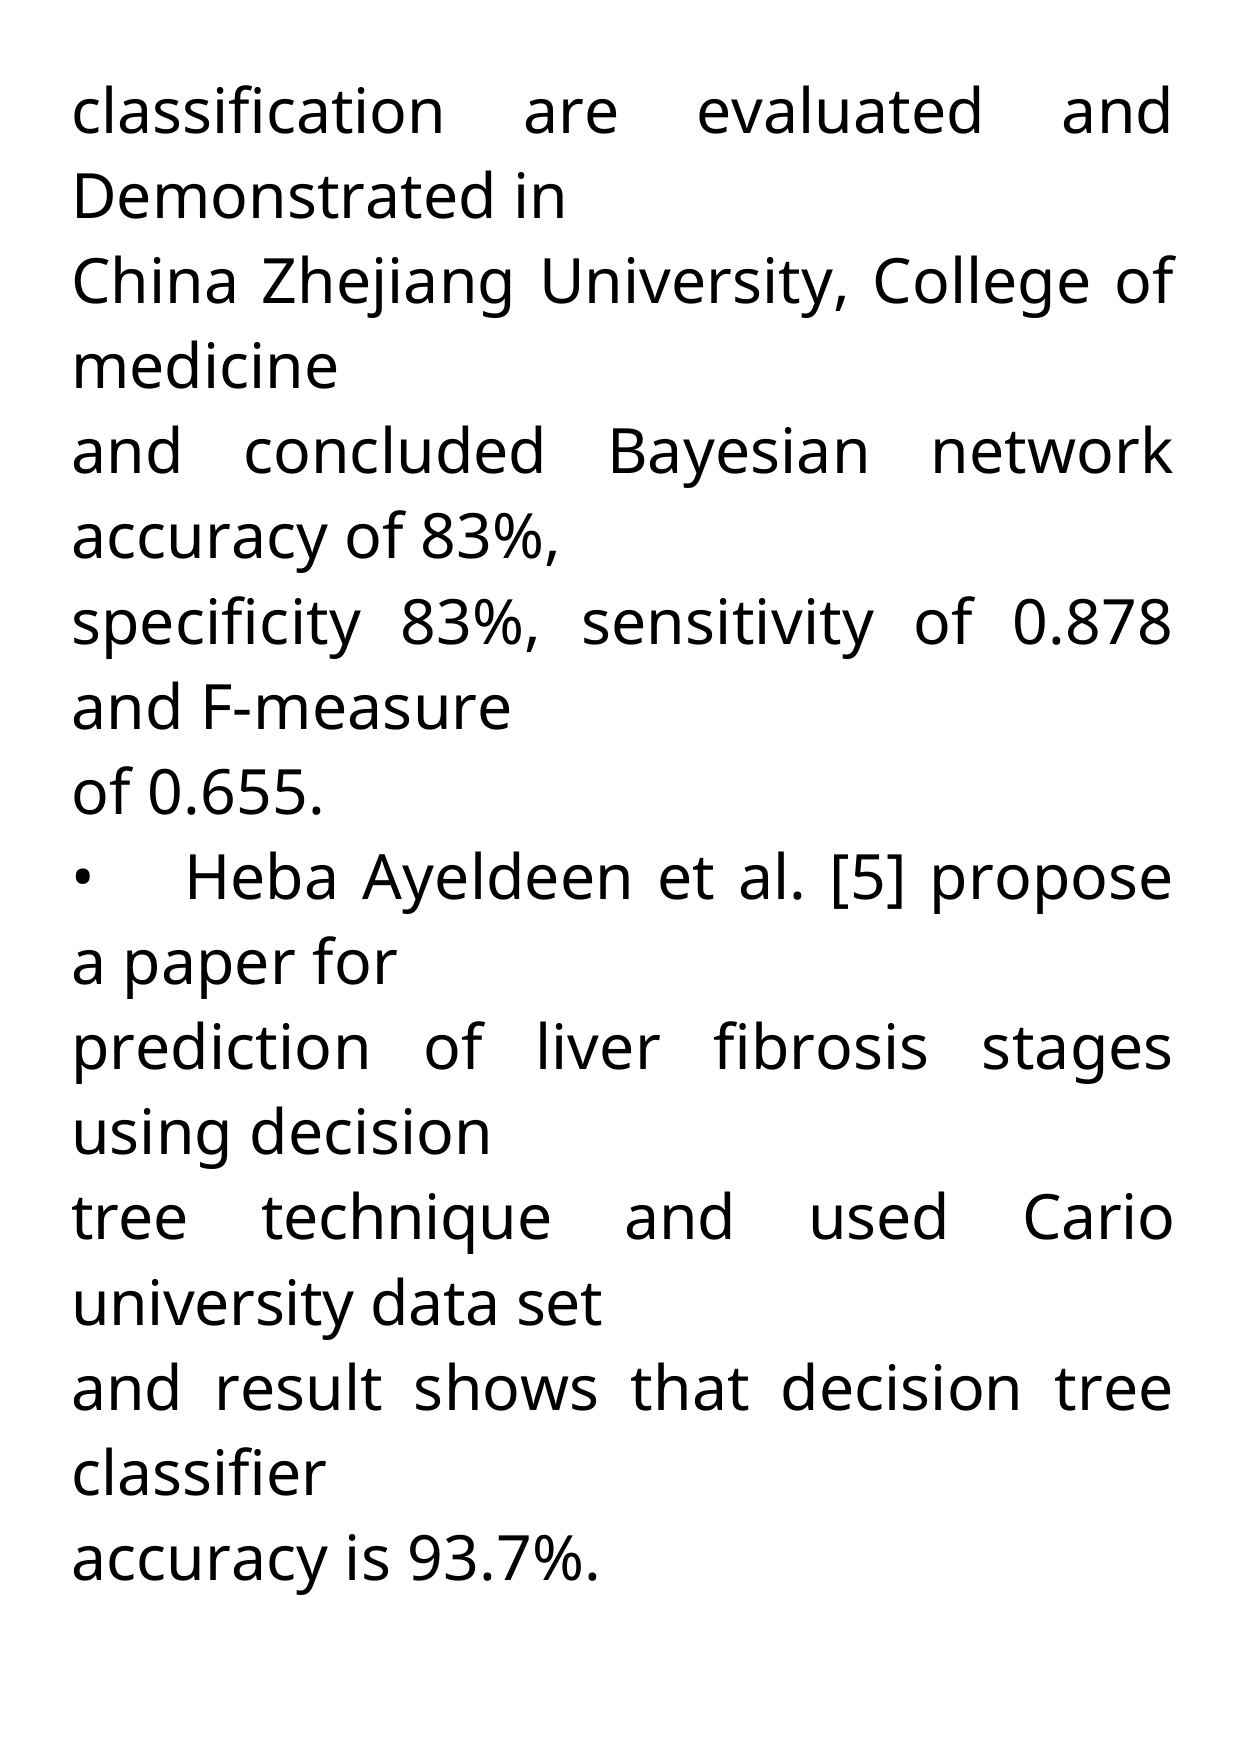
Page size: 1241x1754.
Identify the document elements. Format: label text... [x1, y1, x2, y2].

text and result shows that decision tree classifier [71, 1343, 1176, 1513]
text • Heba Ayeldeen et al. [5] propose a paper for [71, 833, 1176, 1003]
text and concluded Bayesian network accuracy of 83%, [71, 407, 1176, 577]
text tree technique and used Cario university data set [71, 1173, 1176, 1343]
text prediction of liver fibrosis stages using decision [71, 1003, 1176, 1173]
text of 0.655. [71, 747, 1176, 833]
text accuracy is 93.7%. [71, 1513, 1176, 1598]
text specificity 83%, sensitivity of 0.878 and F-measure [71, 577, 1176, 747]
text classification are evaluated and Demonstrated in [71, 67, 1176, 237]
text China Zhejiang University, College of medicine [71, 237, 1176, 407]
